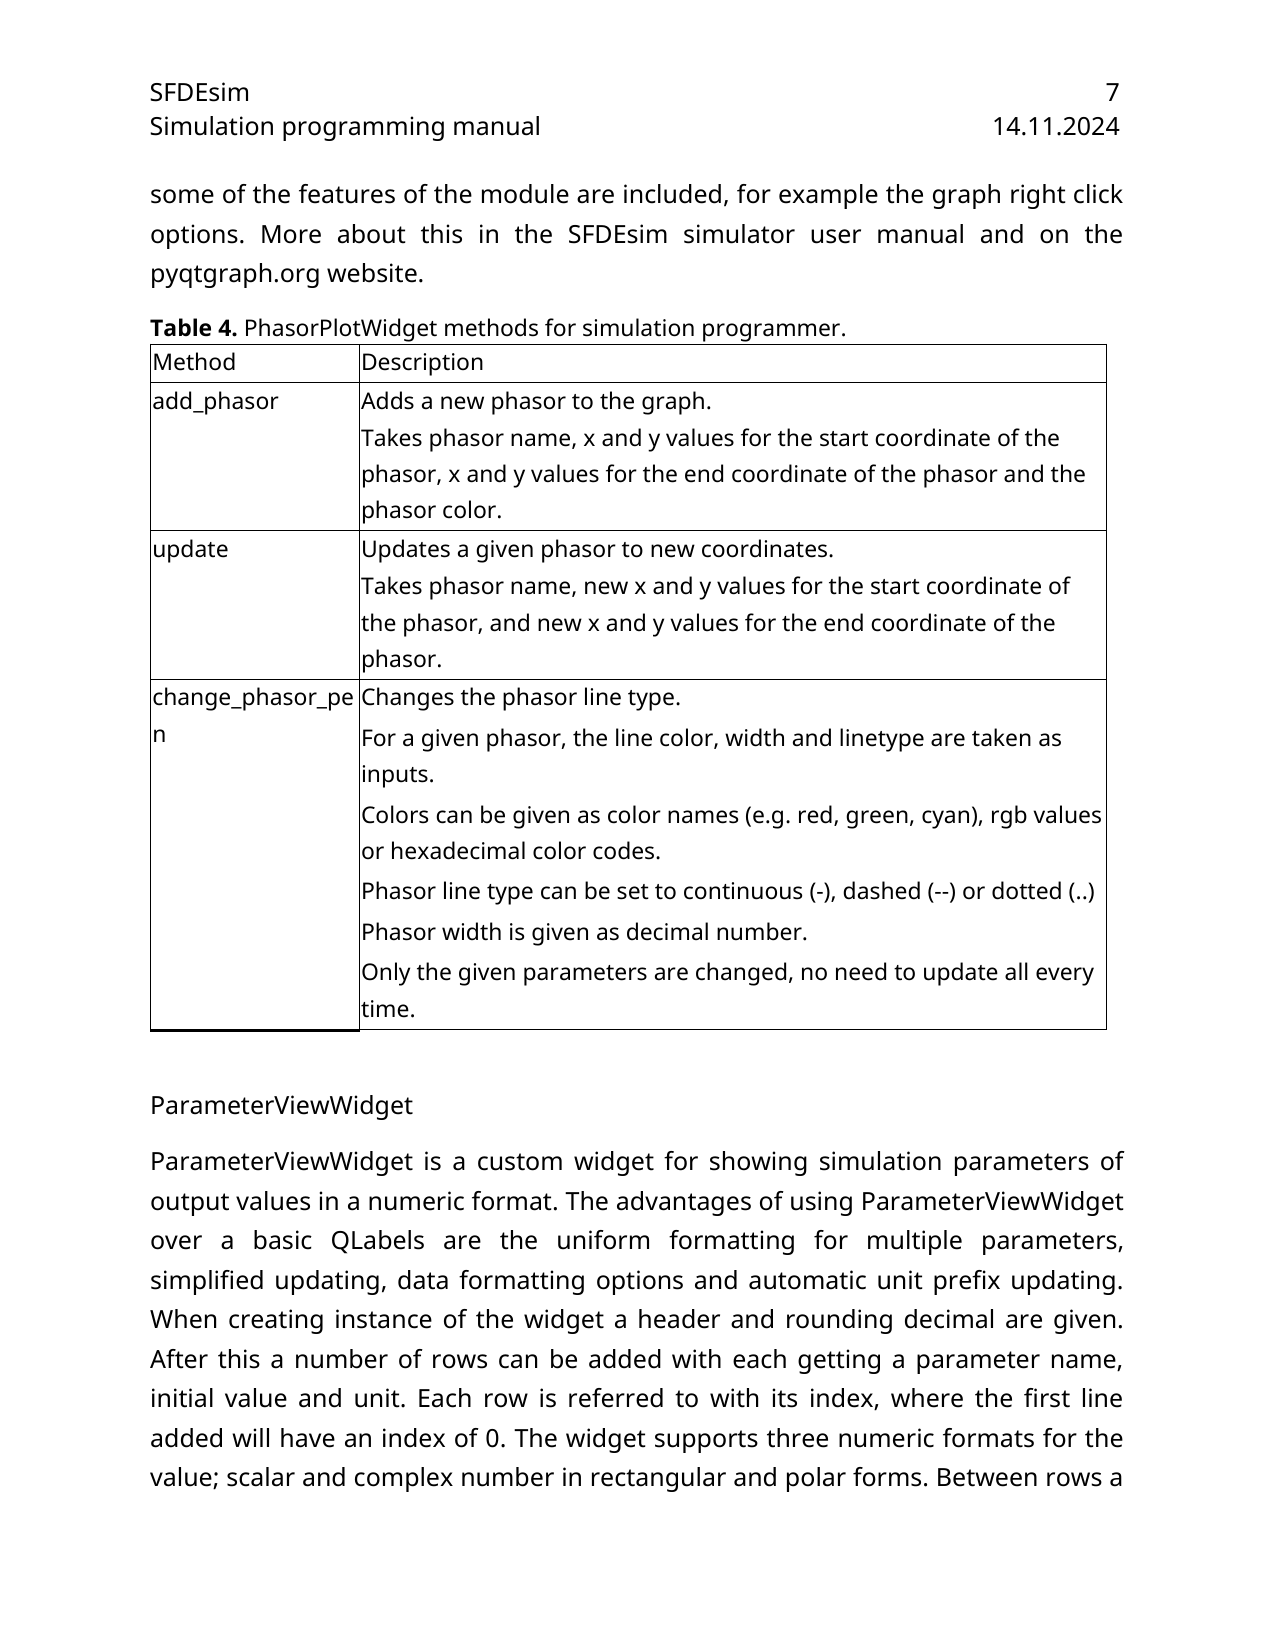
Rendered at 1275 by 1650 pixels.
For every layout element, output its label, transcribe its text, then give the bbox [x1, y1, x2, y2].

table_cell Changes the phasor line type. [360, 680, 1106, 717]
table_header Method [151, 345, 359, 382]
table_cell add_phasor [151, 383, 359, 530]
table_cell change_phasor_pen [151, 680, 359, 1028]
table_cell For a given phasor, the line color, width and linetype are taken as inputs. [360, 717, 1106, 794]
table_cell Updates a given phasor to new coordinates. [360, 531, 1106, 569]
table_cell Takes phasor name, new x and y values for the start coordinate of the phasor, and new x and y values for the end coordinate of the phasor. [360, 569, 1106, 679]
text Table 4. PhasorPlotWidget methods for simulation programmer. [150, 312, 1125, 343]
table_header Description [360, 345, 1106, 382]
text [150, 1144, 1125, 1494]
text ParameterViewWidget [150, 1088, 1125, 1122]
table_cell Takes phasor name, x and y values for the start coordinate of the phasor, x and y values for the end coordinate of the phasor and the phasor color. [360, 420, 1106, 530]
table_cell Only the given parameters are changed, no need to update all every time. [360, 952, 1106, 1028]
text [150, 177, 1125, 290]
table_cell update [151, 531, 359, 679]
table_cell Phasor width is given as decimal number. [360, 911, 1106, 952]
table_cell Adds a new phasor to the graph. [360, 383, 1106, 420]
table_cell Phasor line type can be set to continuous (-), dashed (--) or dotted (..) [360, 871, 1106, 911]
table_cell Colors can be given as color names (e.g. red, green, cyan), rgb values or hexadecimal color codes. [360, 794, 1106, 871]
